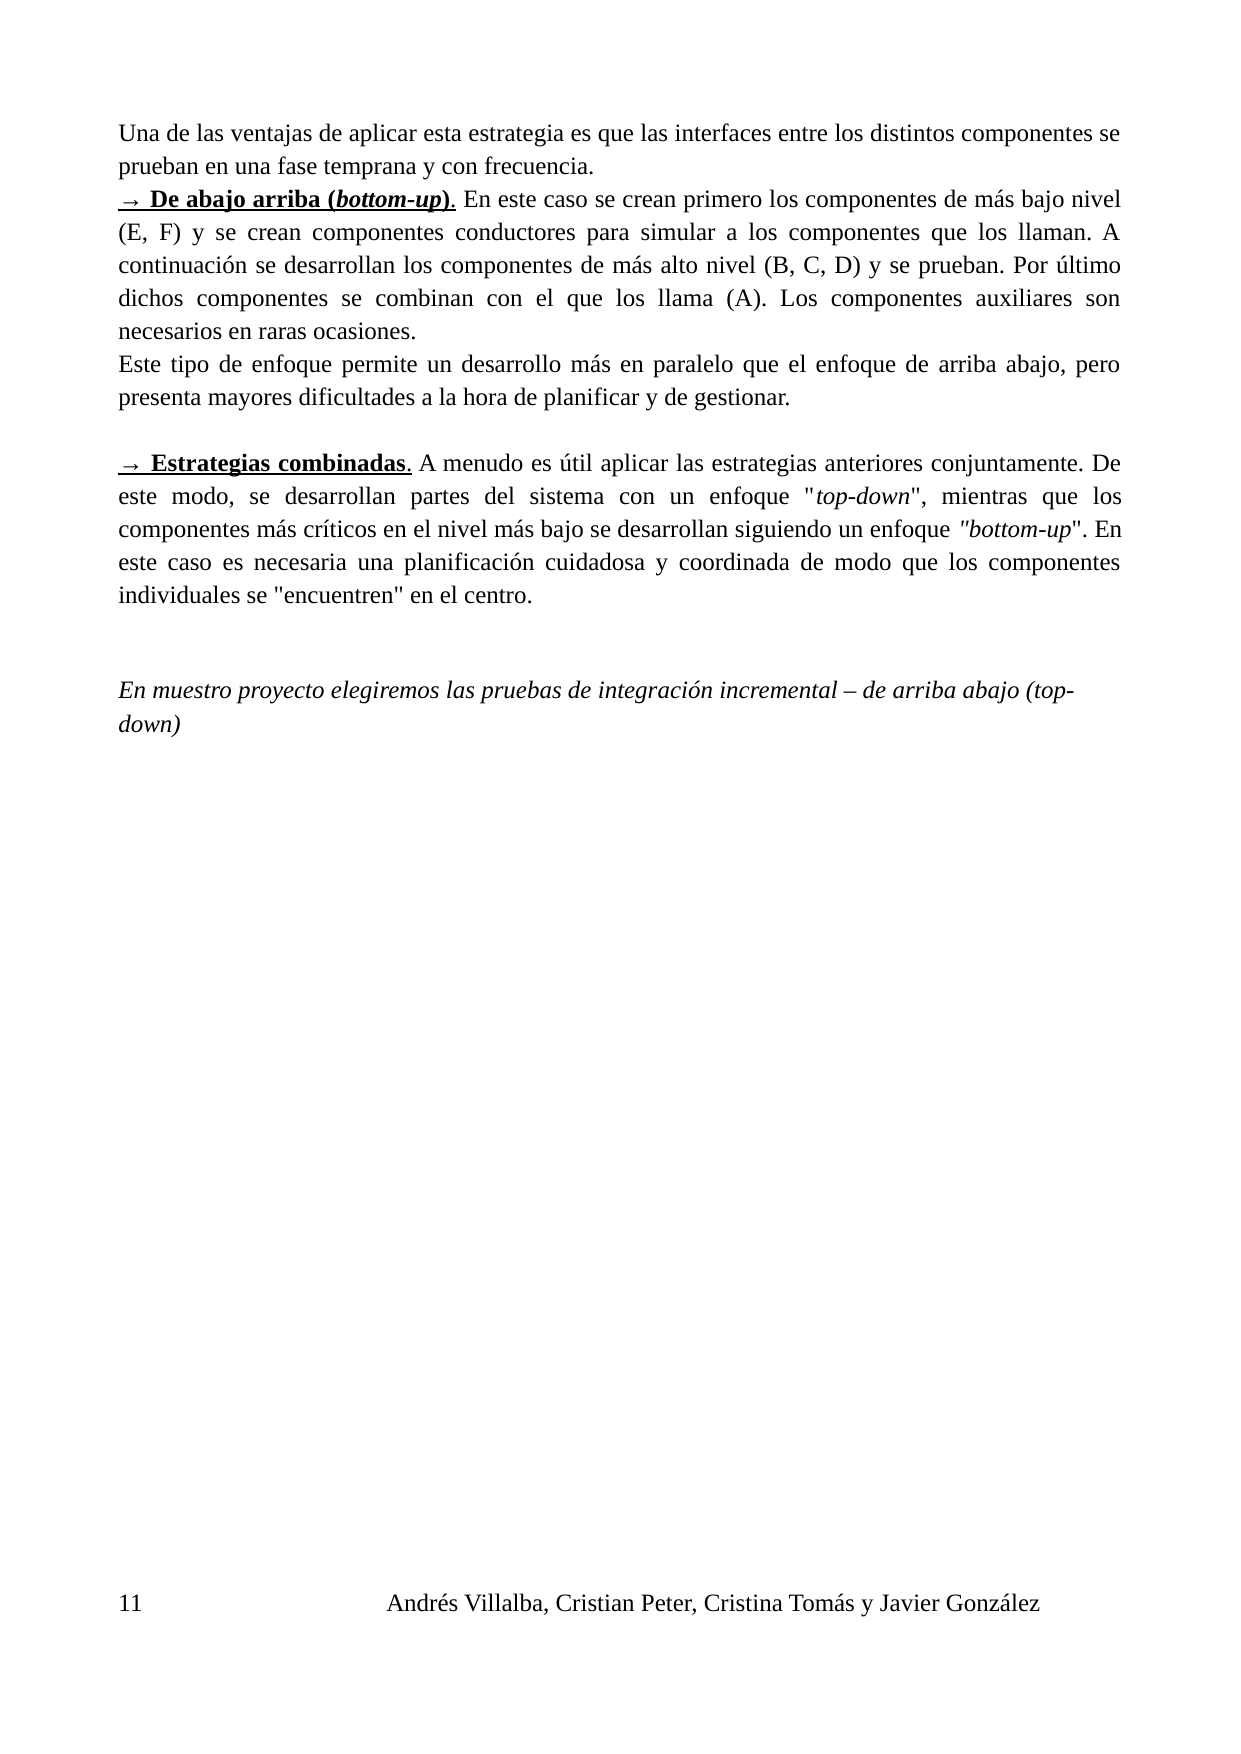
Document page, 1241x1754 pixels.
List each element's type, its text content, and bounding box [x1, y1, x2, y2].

text En muestro proyecto elegiremos las pruebas de integración incremental – de arriba abajo (top-down) [118, 676, 1122, 737]
list Este tipo de enfoque permite un desarrollo más en paralelo que el enfoque de arriba abajo, pero presenta mayores dificultades a la hora de planificar y de gestionar. [118, 349, 1122, 411]
list → De abajo arriba (bottom-up). En este caso se crean primero los componentes de más bajo nivel (E, F) y se crean componentes conductores para simular a los componentes que los llaman. A continuación se desarrollan los componentes de más alto nivel (B, C, D) y se prueban. Por último dichos componentes se combinan con el que los llama (A). Los componentes auxiliares son necesarios en raras ocasiones. [118, 184, 1122, 345]
list → Estrategias combinadas. A menudo es útil aplicar las estrategias anteriores conjuntamente. De este modo, se desarrollan partes del sistema con un enfoque "top-down", mientras que los componentes más críticos en el nivel más bajo se desarrollan siguiendo un enfoque "bottom-up". En este caso es necesaria una planificación cuidadosa y coordinada de modo que los componentes individuales se "encuentren" en el centro. [118, 448, 1122, 609]
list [118, 118, 1122, 180]
